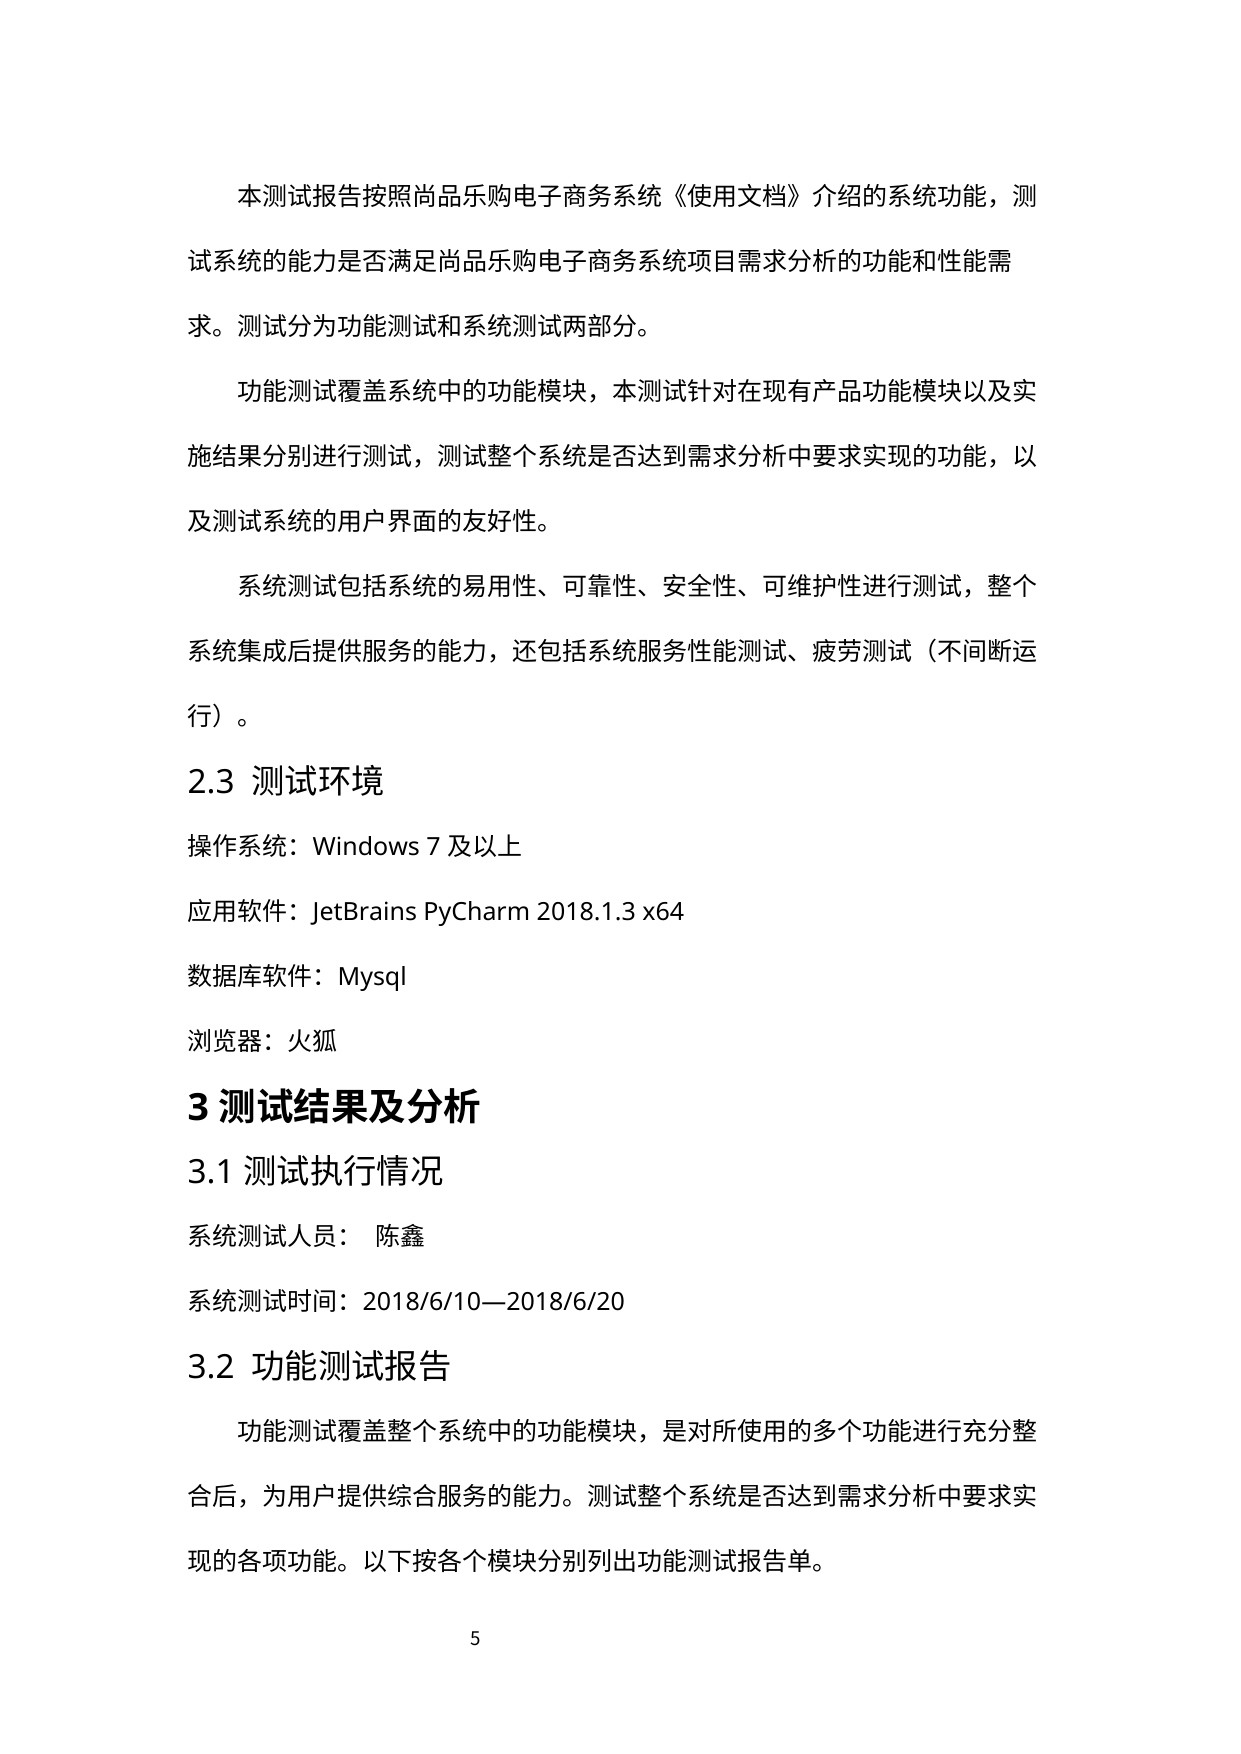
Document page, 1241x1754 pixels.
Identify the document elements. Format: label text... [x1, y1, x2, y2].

list 2.3 测试环境 [187, 747, 1053, 812]
list 系统测试人员： 陈鑫 [187, 1202, 1053, 1267]
list 3.1 测试执行情况 [187, 1137, 1053, 1202]
list 功能测试覆盖系统中的功能模块，本测试针对在现有产品功能模块以及实施结果分别进行测试，测试整个系统是否达到需求分析中要求实现的功能，以及测试系统的用户界面的友好性。 [187, 357, 1053, 552]
list 应用软件：JetBrains PyCharm 2018.1.3 x64 [187, 877, 1053, 942]
list 数据库软件：Mysql [187, 942, 1053, 1007]
list 浏览器：火狐 [187, 1007, 1053, 1072]
list 系统测试包括系统的易用性、可靠性、安全性、可维护性进行测试，整个系统集成后提供服务的能力，还包括系统服务性能测试、疲劳测试（不间断运行）。 [187, 552, 1053, 747]
list 3.2 功能测试报告 [187, 1332, 1053, 1397]
list 本测试报告按照尚品乐购电子商务系统《使用文档》介绍的系统功能，测试系统的能力是否满足尚品乐购电子商务系统项目需求分析的功能和性能需求。测试分为功能测试和系统测试两部分。 [187, 162, 1053, 357]
text 3 测试结果及分析 [187, 1072, 1053, 1137]
list 操作系统：Windows 7 及以上 [187, 812, 1053, 877]
list 功能测试覆盖整个系统中的功能模块，是对所使用的多个功能进行充分整合后，为用户提供综合服务的能力。测试整个系统是否达到需求分析中要求实现的各项功能。以下按各个模块分别列出功能测试报告单。 [187, 1397, 1053, 1592]
list 系统测试时间：2018/6/10—2018/6/20 [187, 1267, 1053, 1332]
